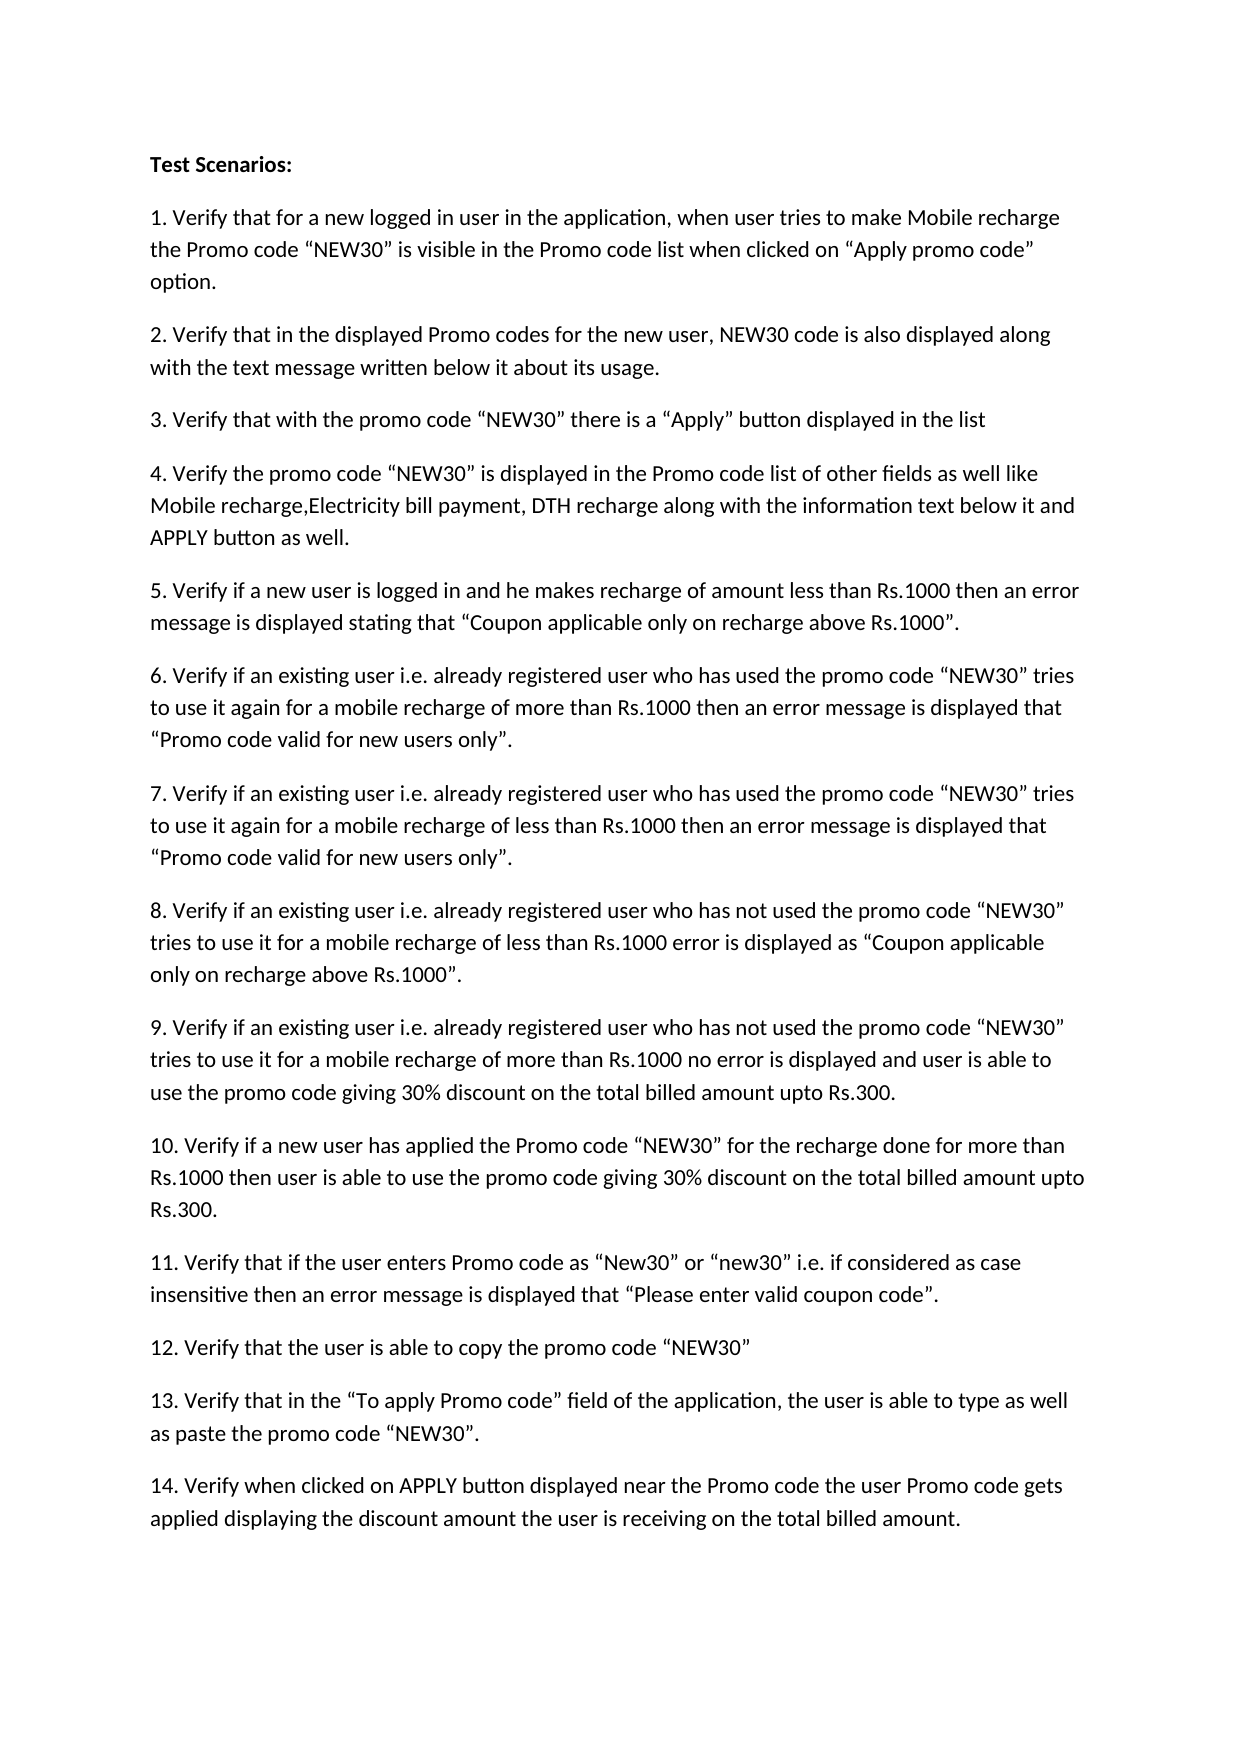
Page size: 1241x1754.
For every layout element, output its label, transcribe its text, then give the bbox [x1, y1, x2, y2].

text 1. Verify that for a new logged in user in the application, when user tries to make Mobile recharge the Promo code “NEW30” is visible in the Promo code list when clicked on “Apply promo code” option. [150, 203, 1090, 295]
text 3. Verify that with the promo code “NEW30” there is a “Apply” button displayed in the list [150, 406, 1090, 434]
text 2. Verify that in the displayed Promo codes for the new user, NEW30 code is also displayed along with the text message written below it about its usage. [150, 320, 1090, 381]
text Test Scenarios: [150, 150, 1090, 178]
text 8. Verify if an existing user i.e. already registered user who has not used the promo code “NEW30” tries to use it for a mobile recharge of less than Rs.1000 error is displayed as “Coupon applicable only on recharge above Rs.1000”. [150, 896, 1090, 988]
text 4. Verify the promo code “NEW30” is displayed in the Promo code list of other fields as well like Mobile recharge,Electricity bill payment, DTH recharge along with the information text below it and APPLY button as well. [150, 459, 1090, 551]
text 10. Verify if a new user has applied the Promo code “NEW30” for the recharge done for more than Rs.1000 then user is able to use the promo code giving 30% discount on the total billed amount upto Rs.300. [150, 1131, 1090, 1223]
text 5. Verify if a new user is logged in and he makes recharge of amount less than Rs.1000 then an error message is displayed stating that “Coupon applicable only on recharge above Rs.1000”. [150, 576, 1090, 636]
text 12. Verify that the user is able to copy the promo code “NEW30” [150, 1333, 1090, 1361]
text 14. Verify when clicked on APPLY button displayed near the Promo code the user Promo code gets applied displaying the discount amount the user is receiving on the total billed amount. [150, 1472, 1090, 1532]
text 11. Verify that if the user enters Promo code as “New30” or “new30” i.e. if considered as case insensitive then an error message is displayed that “Please enter valid coupon code”. [150, 1248, 1090, 1308]
text 6. Verify if an existing user i.e. already registered user who has used the promo code “NEW30” tries to use it again for a mobile recharge of more than Rs.1000 then an error message is displayed that “Promo code valid for new users only”. [150, 661, 1090, 754]
text 9. Verify if an existing user i.e. already registered user who has not used the promo code “NEW30” tries to use it for a mobile recharge of more than Rs.1000 no error is displayed and user is able to use the promo code giving 30% discount on the total billed amount upto Rs.300. [150, 1013, 1090, 1106]
text 7. Verify if an existing user i.e. already registered user who has used the promo code “NEW30” tries to use it again for a mobile recharge of less than Rs.1000 then an error message is displayed that “Promo code valid for new users only”. [150, 779, 1090, 871]
text 13. Verify that in the “To apply Promo code” field of the application, the user is able to type as well as paste the promo code “NEW30”. [150, 1386, 1090, 1447]
